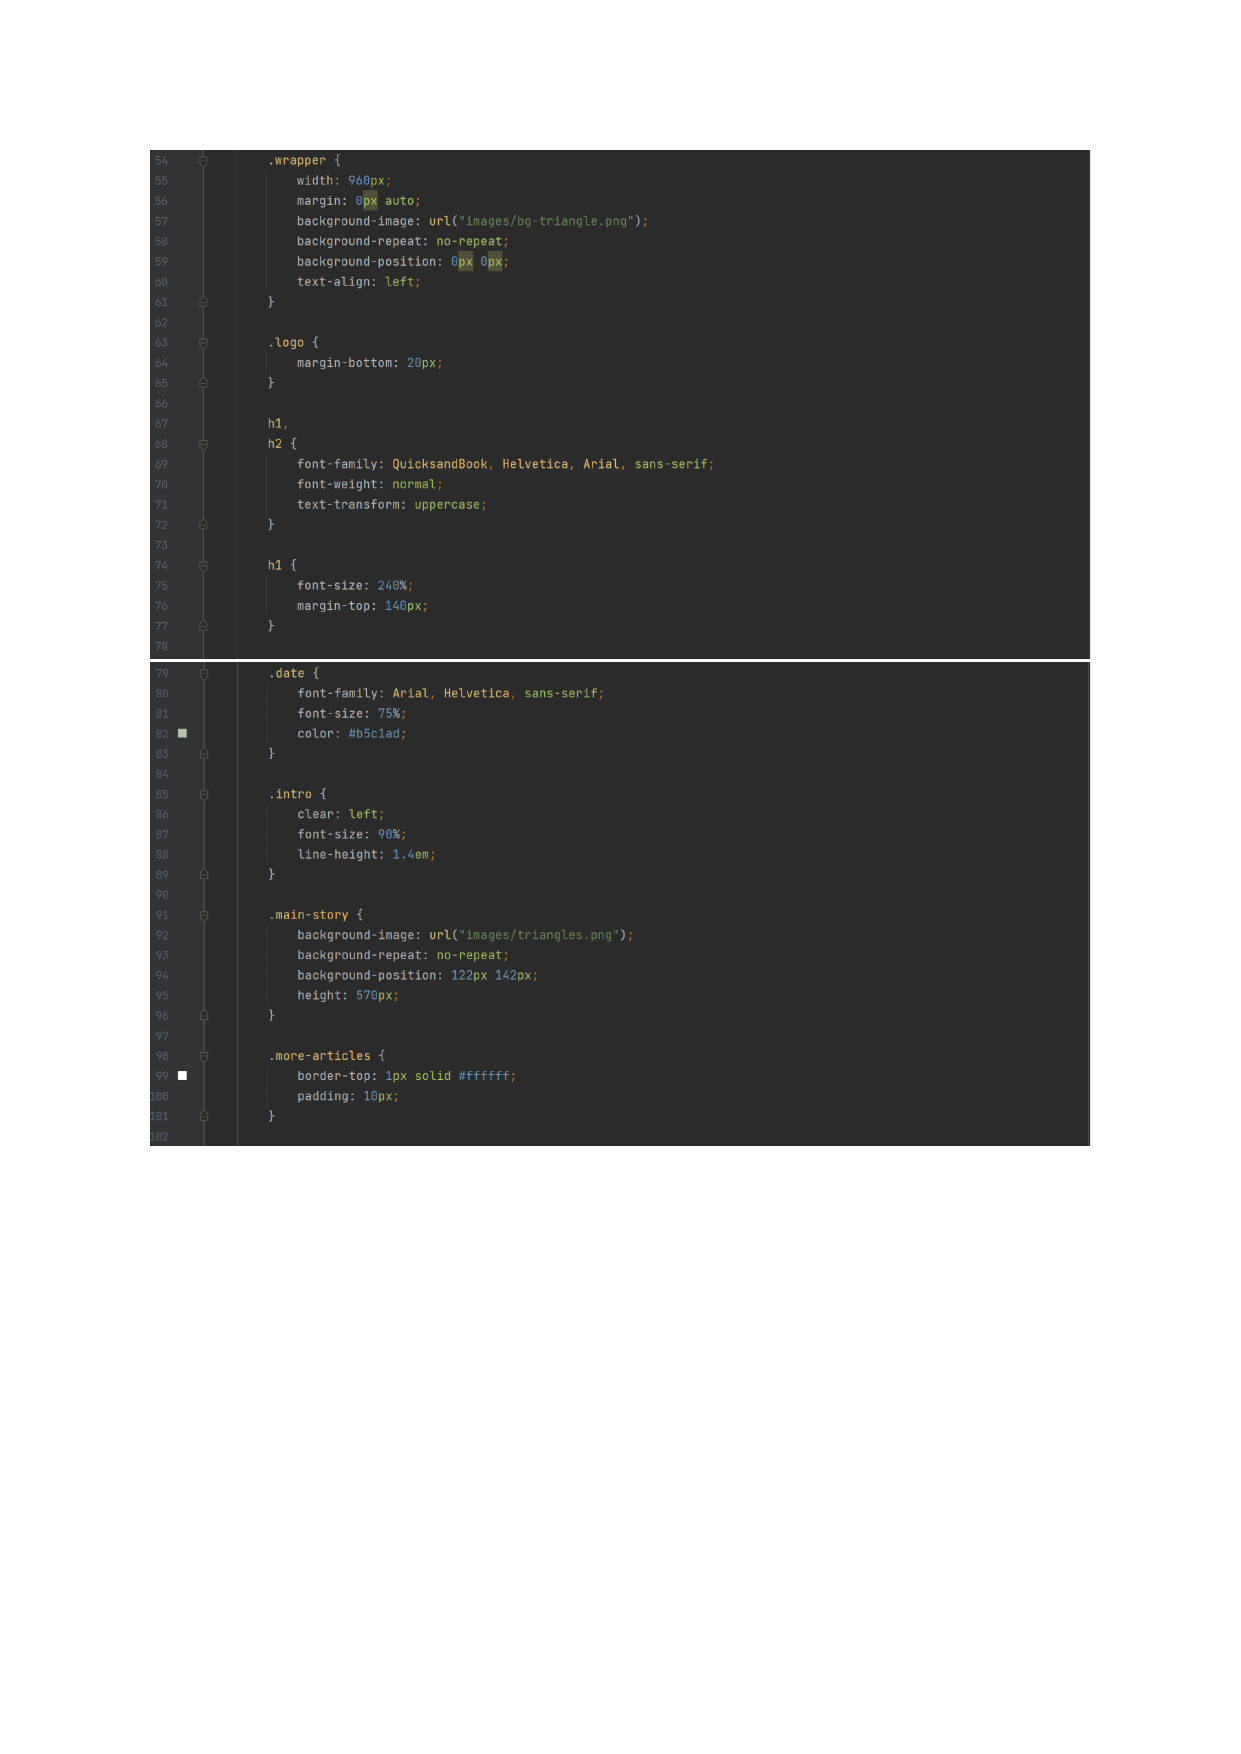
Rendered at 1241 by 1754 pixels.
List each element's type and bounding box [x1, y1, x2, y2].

picture [150, 150, 1091, 659]
picture [150, 662, 1091, 1146]
